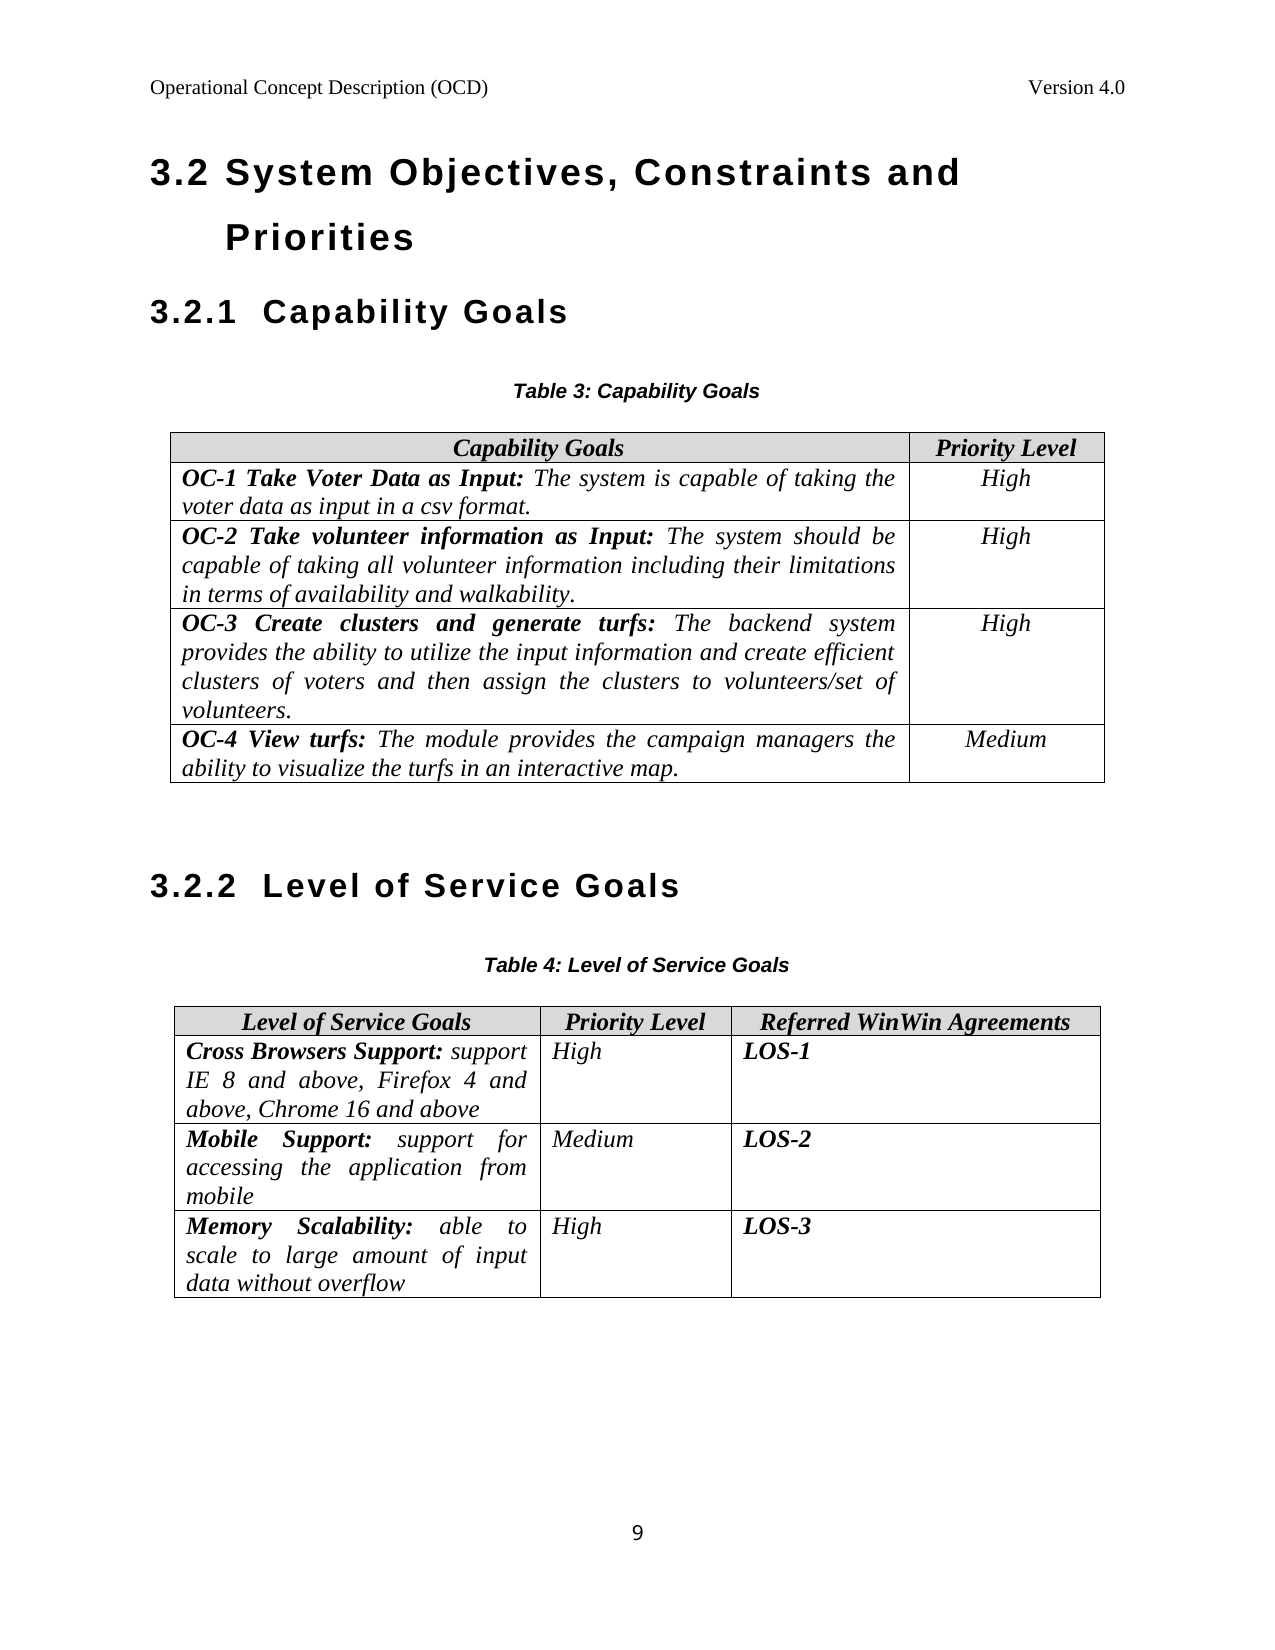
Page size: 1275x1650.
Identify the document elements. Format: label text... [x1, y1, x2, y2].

text Table 3: Capability Goals [150, 379, 1125, 403]
table_cell Medium [541, 1124, 731, 1210]
subtitle Level of Service Goals [150, 866, 1125, 904]
subtitle System Objectives, Constraints and Priorities [150, 150, 1125, 258]
table_header Capability Goals [171, 433, 909, 462]
table_cell OC-3 Create clusters and generate turfs: The backend system provides the ability to utilize the input information and create efficient clusters of voters and then assign the clusters to volunteers/set of volunteers. [171, 609, 909, 723]
table_cell OC-1 Take Voter Data as Input: The system is capable of taking the voter data as input in a csv format. [171, 463, 909, 520]
table_cell Mobile Support: support for accessing the application from mobile [175, 1124, 540, 1210]
table_cell High [541, 1211, 731, 1297]
table_cell OC-4 View turfs: The module provides the campaign managers the ability to visualize the turfs in an interactive map. [171, 725, 909, 782]
table_cell Memory Scalability: able to scale to large amount of input data without overflow [175, 1211, 540, 1297]
table_cell LOS-1 [732, 1036, 1100, 1123]
table_cell Medium [910, 725, 1104, 782]
table_cell LOS-3 [732, 1211, 1100, 1297]
text Table 4: Level of Service Goals [150, 952, 1125, 976]
table_cell High [910, 463, 1104, 520]
table_cell OC-2 Take volunteer information as Input: The system should be capable of taking all volunteer information including their limitations in terms of availability and walkability. [171, 521, 909, 607]
table_cell High [541, 1036, 731, 1123]
table_cell Cross Browsers Support: support IE 8 and above, Firefox 4 and above, Chrome 16 and above [175, 1036, 540, 1123]
table_header Referred WinWin Agreements [732, 1007, 1100, 1035]
table_header Priority Level [541, 1007, 731, 1035]
table_header Priority Level [910, 433, 1104, 462]
table_header Level of Service Goals [175, 1007, 540, 1035]
table_cell High [910, 521, 1104, 607]
table_cell LOS-2 [732, 1124, 1100, 1210]
subtitle Capability Goals [150, 292, 1125, 330]
table_cell High [910, 609, 1104, 723]
